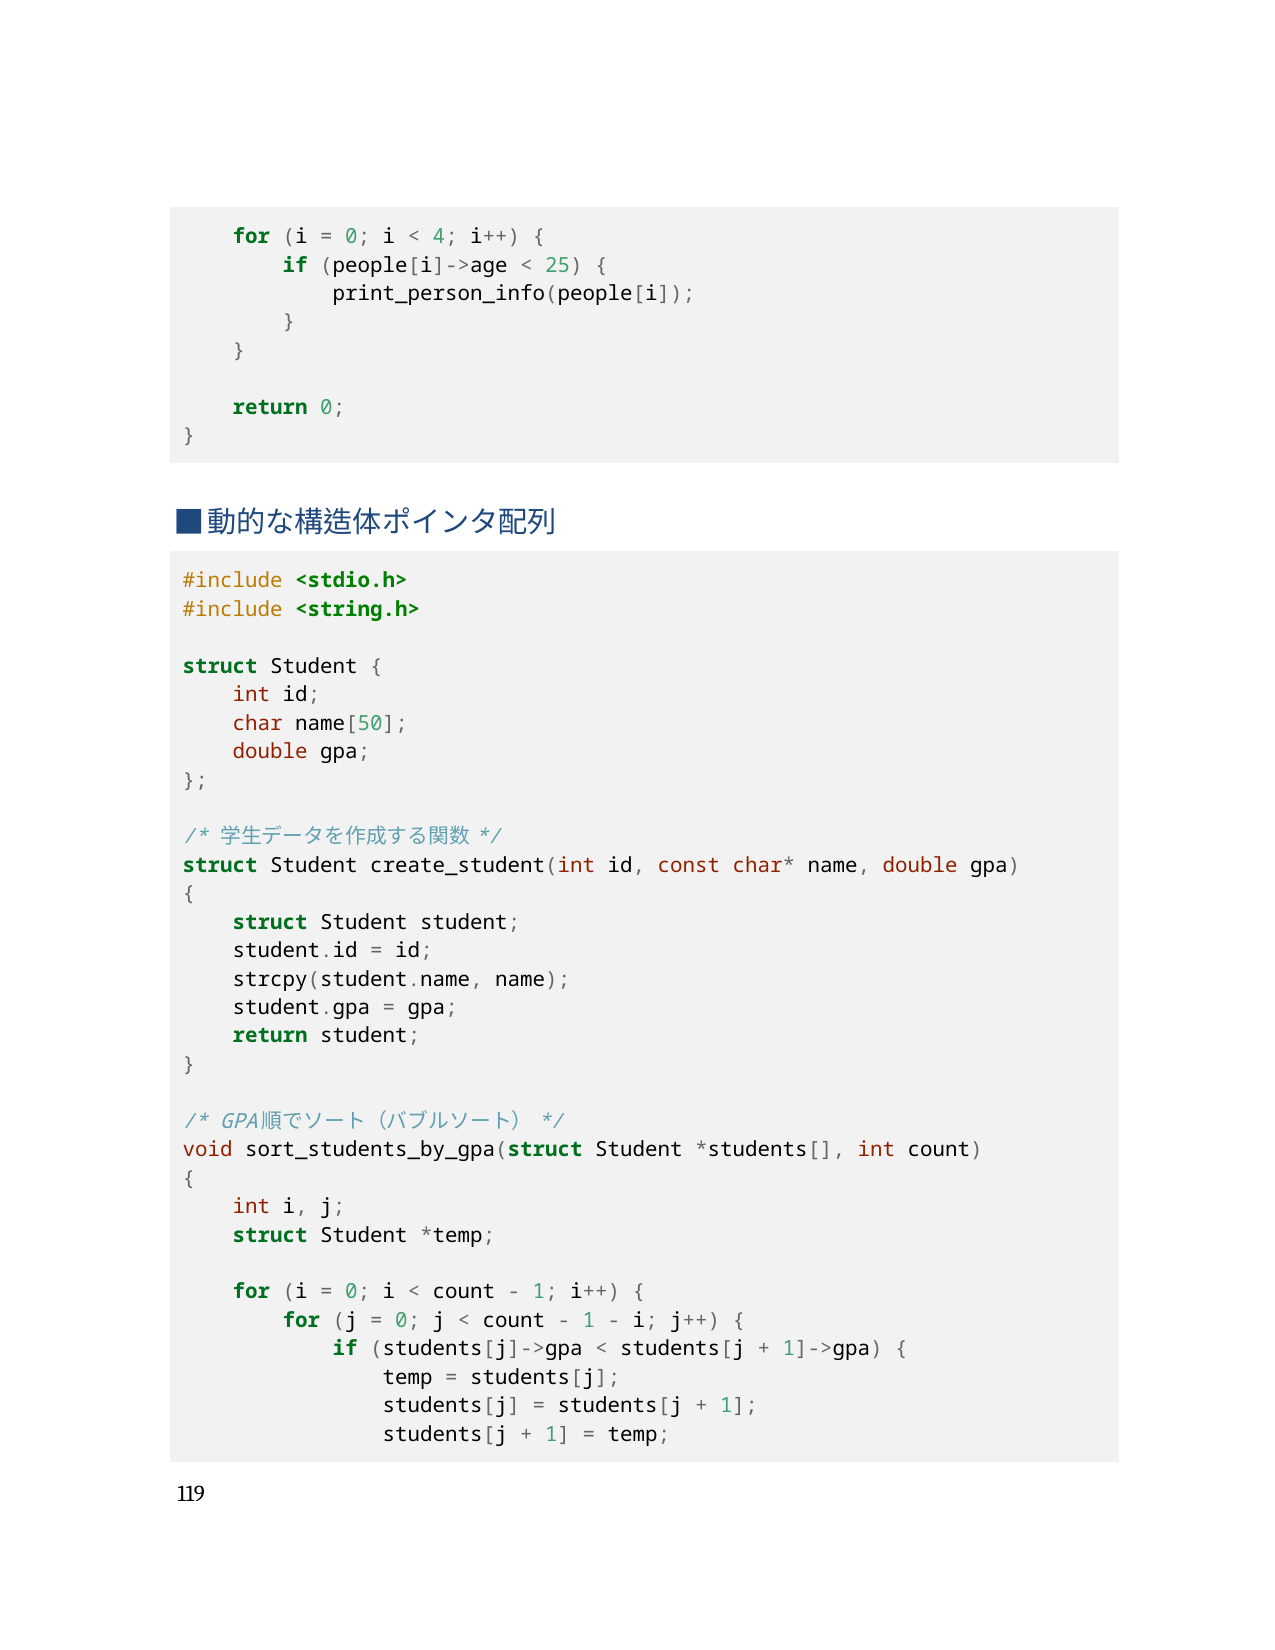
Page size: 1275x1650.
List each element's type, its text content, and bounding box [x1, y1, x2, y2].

subtitle 動的な構造体ポインタ配列 [177, 501, 1098, 541]
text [183, 564, 1106, 1449]
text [183, 219, 1106, 451]
